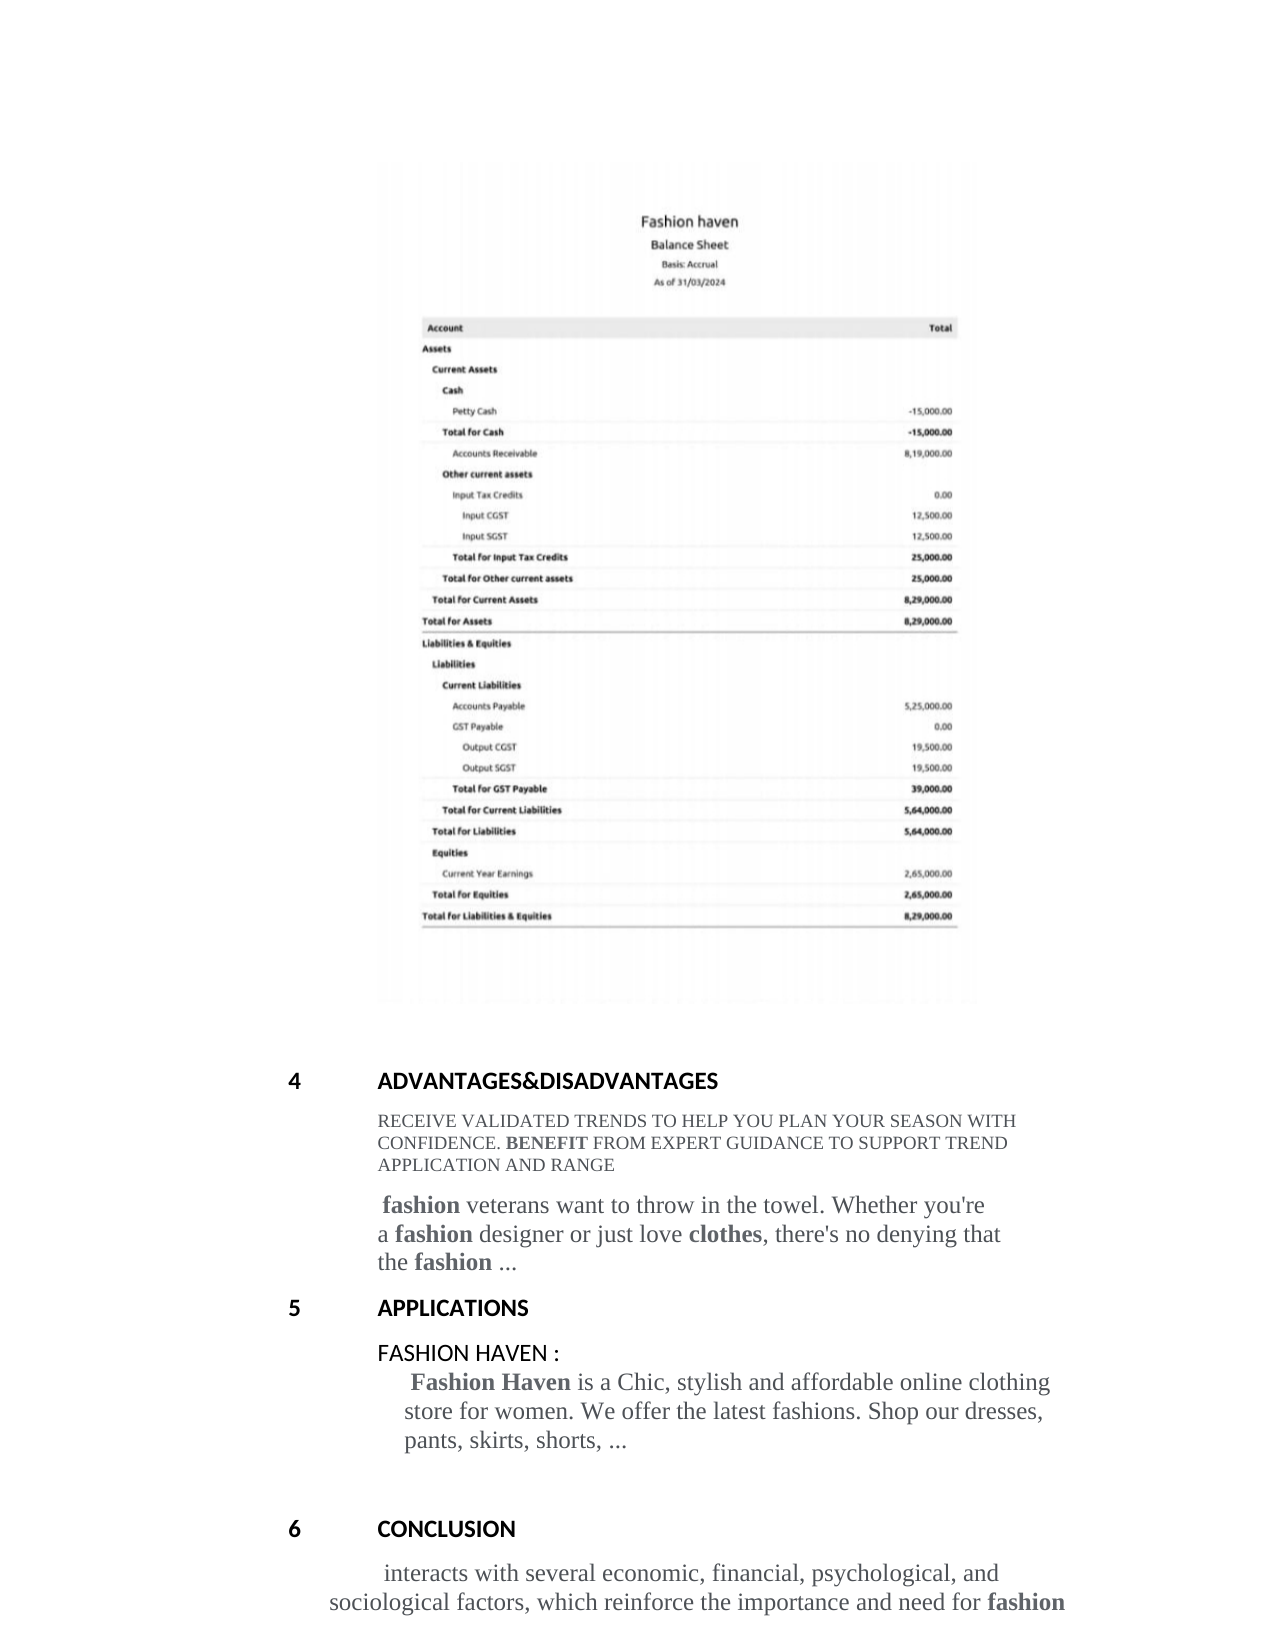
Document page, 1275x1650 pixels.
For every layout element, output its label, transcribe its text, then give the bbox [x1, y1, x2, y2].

text Fashion Haven is a Chic, stylish and affordable online clothing store for women. We offer the latest fashions. Shop our dresses, pants, skirts, shorts, ... [404, 1367, 1096, 1454]
picture [377, 162, 978, 1004]
text RECEIVE VALIDATED TRENDS TO HELP YOU PLAN YOUR SEASON WITH CONFIDENCE. BENEFIT FROM EXPERT GUIDANCE TO SUPPORT TREND APPLICATION AND RANGE [377, 1110, 1096, 1175]
subtitle CONCLUSION [288, 1513, 1096, 1543]
subtitle APPLICATIONS [288, 1292, 1096, 1322]
text fashion veterans want to throw in the towel. Whether you're a fashion designer or just love clothes, there's no denying that the fashion ... [377, 1190, 1096, 1276]
subtitle ADVANTAGES&DISADVANTAGES [288, 1065, 1096, 1095]
text FASHION HAVEN : [377, 1337, 1096, 1367]
text interacts with several economic, financial, psychological, and sociological factors, which reinforce the importance and need for fashion [329, 1558, 1096, 1616]
